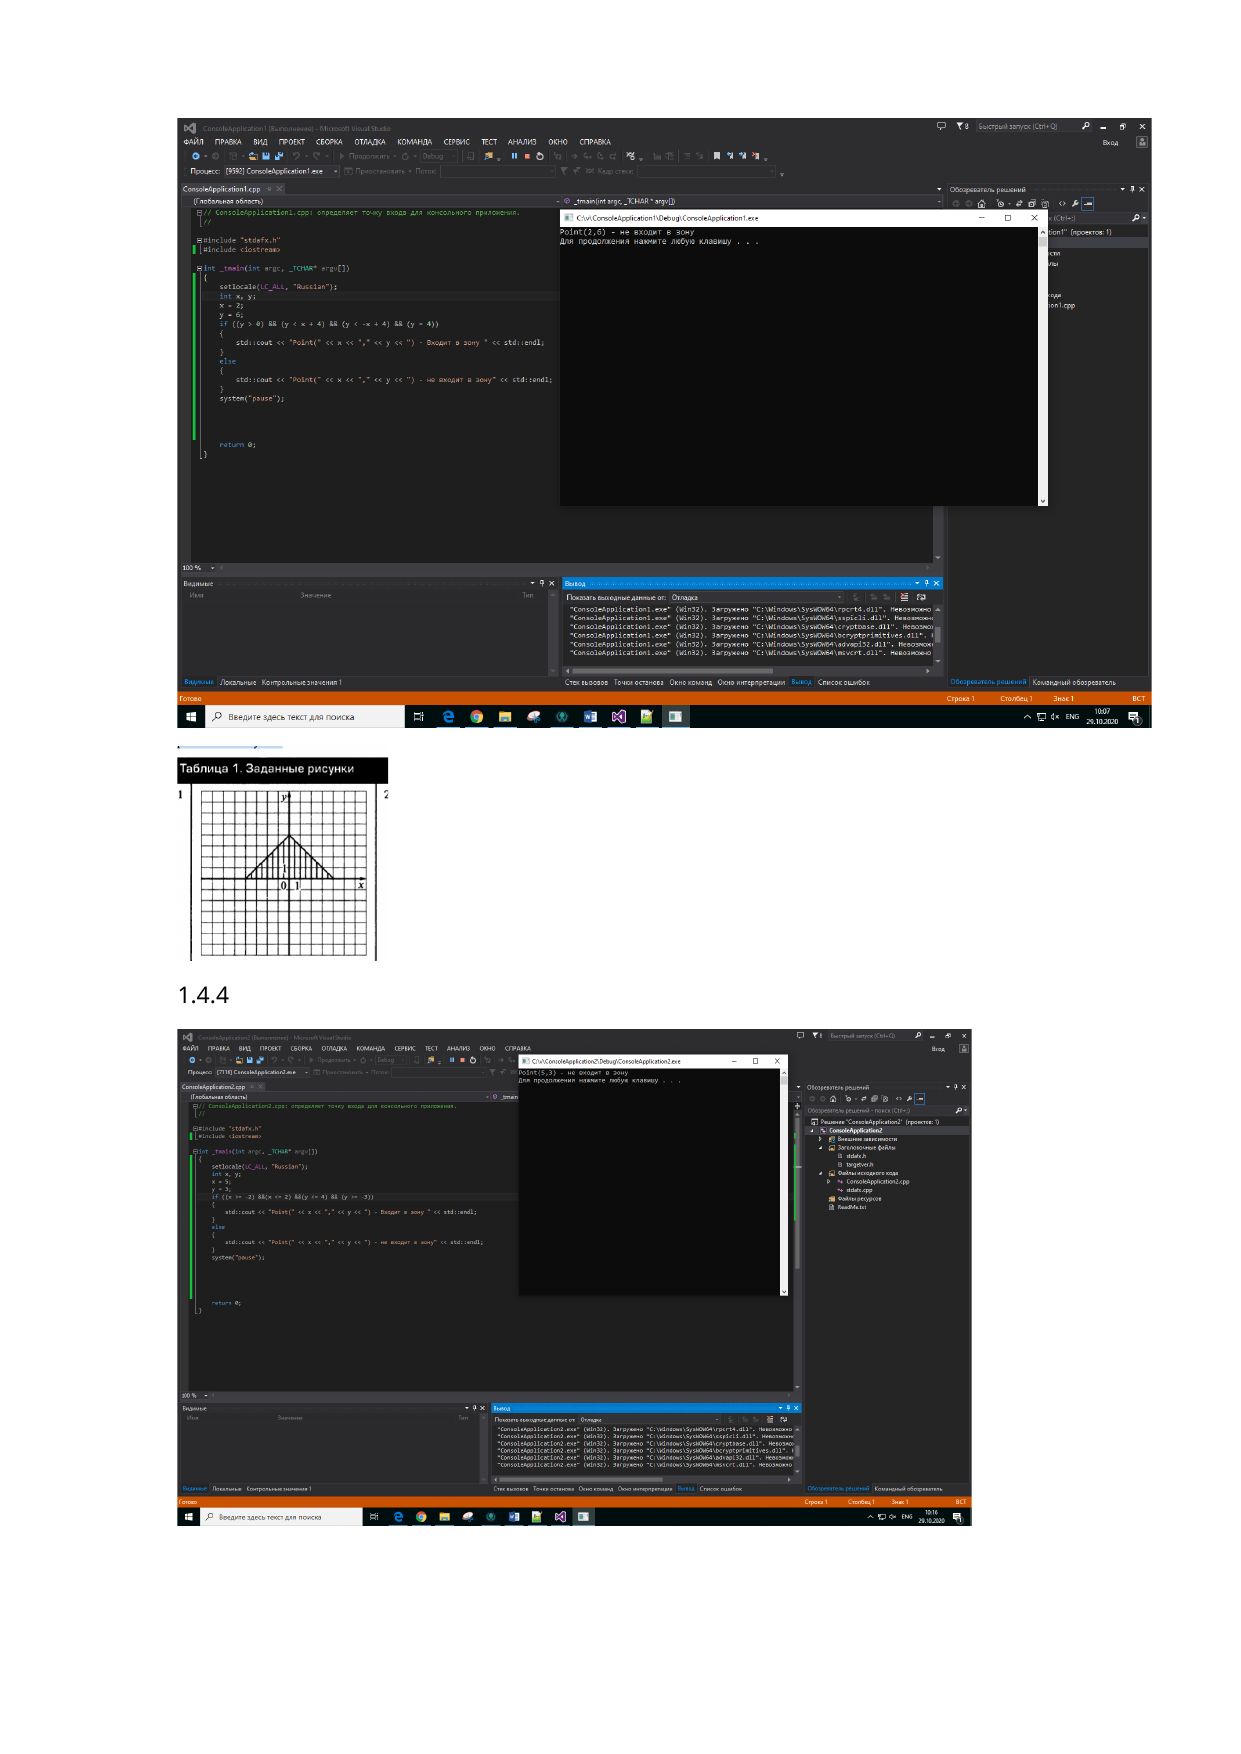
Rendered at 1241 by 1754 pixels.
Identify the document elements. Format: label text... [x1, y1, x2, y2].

picture [177, 1029, 972, 1526]
text 1.4.4 [177, 979, 1152, 1010]
picture [177, 118, 1152, 728]
picture [177, 746, 389, 961]
